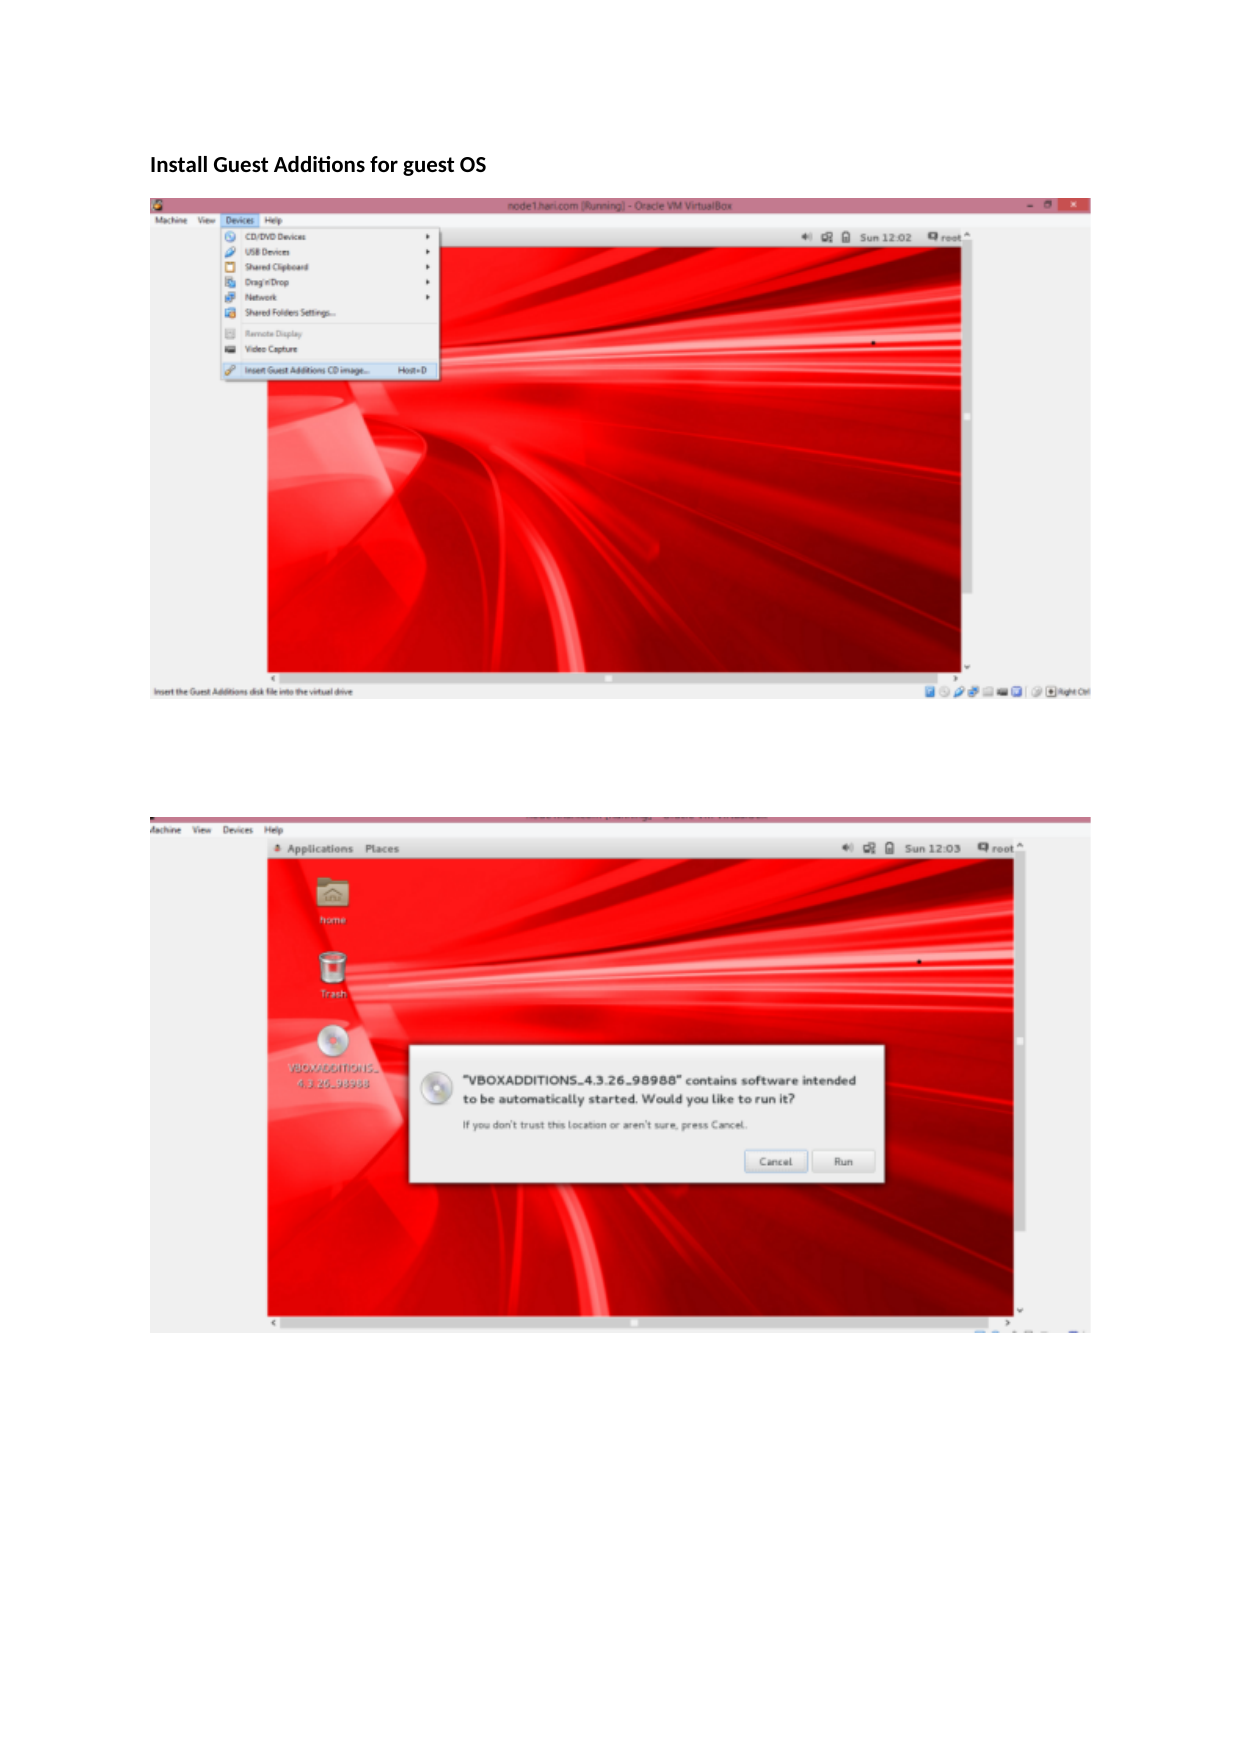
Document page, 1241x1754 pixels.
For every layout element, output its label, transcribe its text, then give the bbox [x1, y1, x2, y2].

text Install Guest Additions for guest OS [150, 150, 1090, 178]
picture [150, 198, 1091, 699]
picture [150, 817, 1091, 1333]
